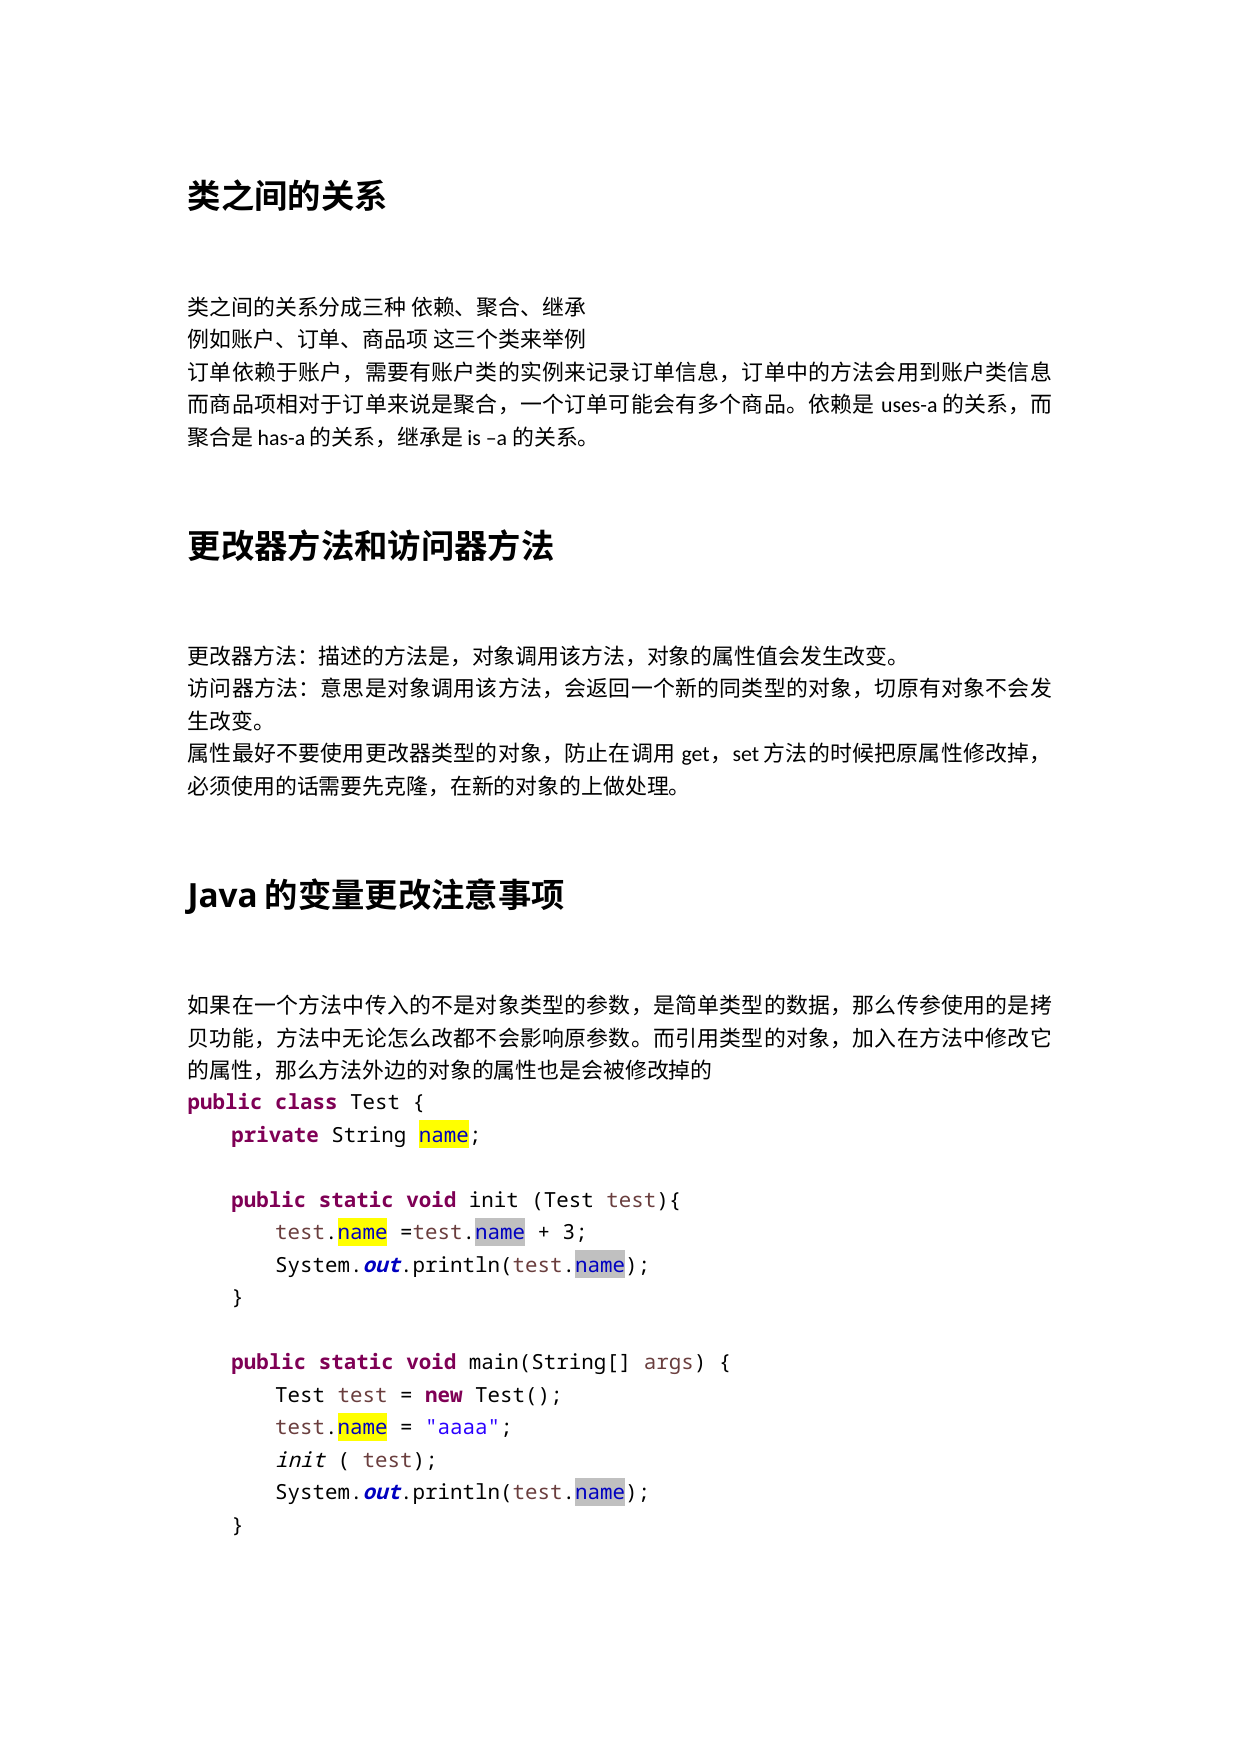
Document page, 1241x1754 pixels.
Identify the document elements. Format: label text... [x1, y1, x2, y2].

text 更改器方法：描述的方法是，对象调用该方法，对象的属性值会发生改变。 [187, 638, 1053, 671]
text test.name =test.name + 3; [187, 1215, 1053, 1248]
text System.out.println(test.name); [187, 1475, 1053, 1508]
text Test test = new Test(); [187, 1378, 1053, 1410]
text test.name = "aaaa"; [187, 1410, 1053, 1443]
text 如果在一个方法中传入的不是对象类型的参数，是简单类型的数据，那么传参使用的是拷贝功能，方法中无论怎么改都不会影响原参数。而引用类型的对象，加入在方法中修改它的属性，那么方法外边的对象的属性也是会被修改掉的 [187, 988, 1053, 1085]
text public static void main(String[] args) { [187, 1345, 1053, 1378]
subtitle 更改器方法和访问器方法 [187, 511, 1053, 576]
text System.out.println(test.name); [187, 1248, 1053, 1280]
text 属性最好不要使用更改器类型的对象，防止在调用get，set方法的时候把原属性修改掉，必须使用的话需要先克隆，在新的对象的上做处理。 [187, 736, 1053, 801]
subtitle Java的变量更改注意事项 [187, 861, 1053, 926]
text 类之间的关系分成三种 依赖、聚合、继承 [187, 289, 1053, 322]
text init ( test); [187, 1443, 1053, 1475]
text 订单依赖于账户，需要有账户类的实例来记录订单信息，订单中的方法会用到账户类信息，而商品项相对于订单来说是聚合，一个订单可能会有多个商品。依赖是 uses-a的关系，而聚合是has-a的关系，继承是is –a 的关系。 [187, 354, 1053, 452]
text public static void init (Test test){ [187, 1183, 1053, 1215]
text } [187, 1508, 1053, 1540]
text } [187, 1280, 1053, 1313]
subtitle 类之间的关系 [187, 162, 1053, 227]
text 访问器方法：意思是对象调用该方法，会返回一个新的同类型的对象，切原有对象不会发生改变。 [187, 671, 1053, 736]
text public class Test { [187, 1085, 1053, 1118]
text private String name; [187, 1118, 1053, 1150]
text 例如账户、订单、商品项 这三个类来举例 [187, 322, 1053, 354]
